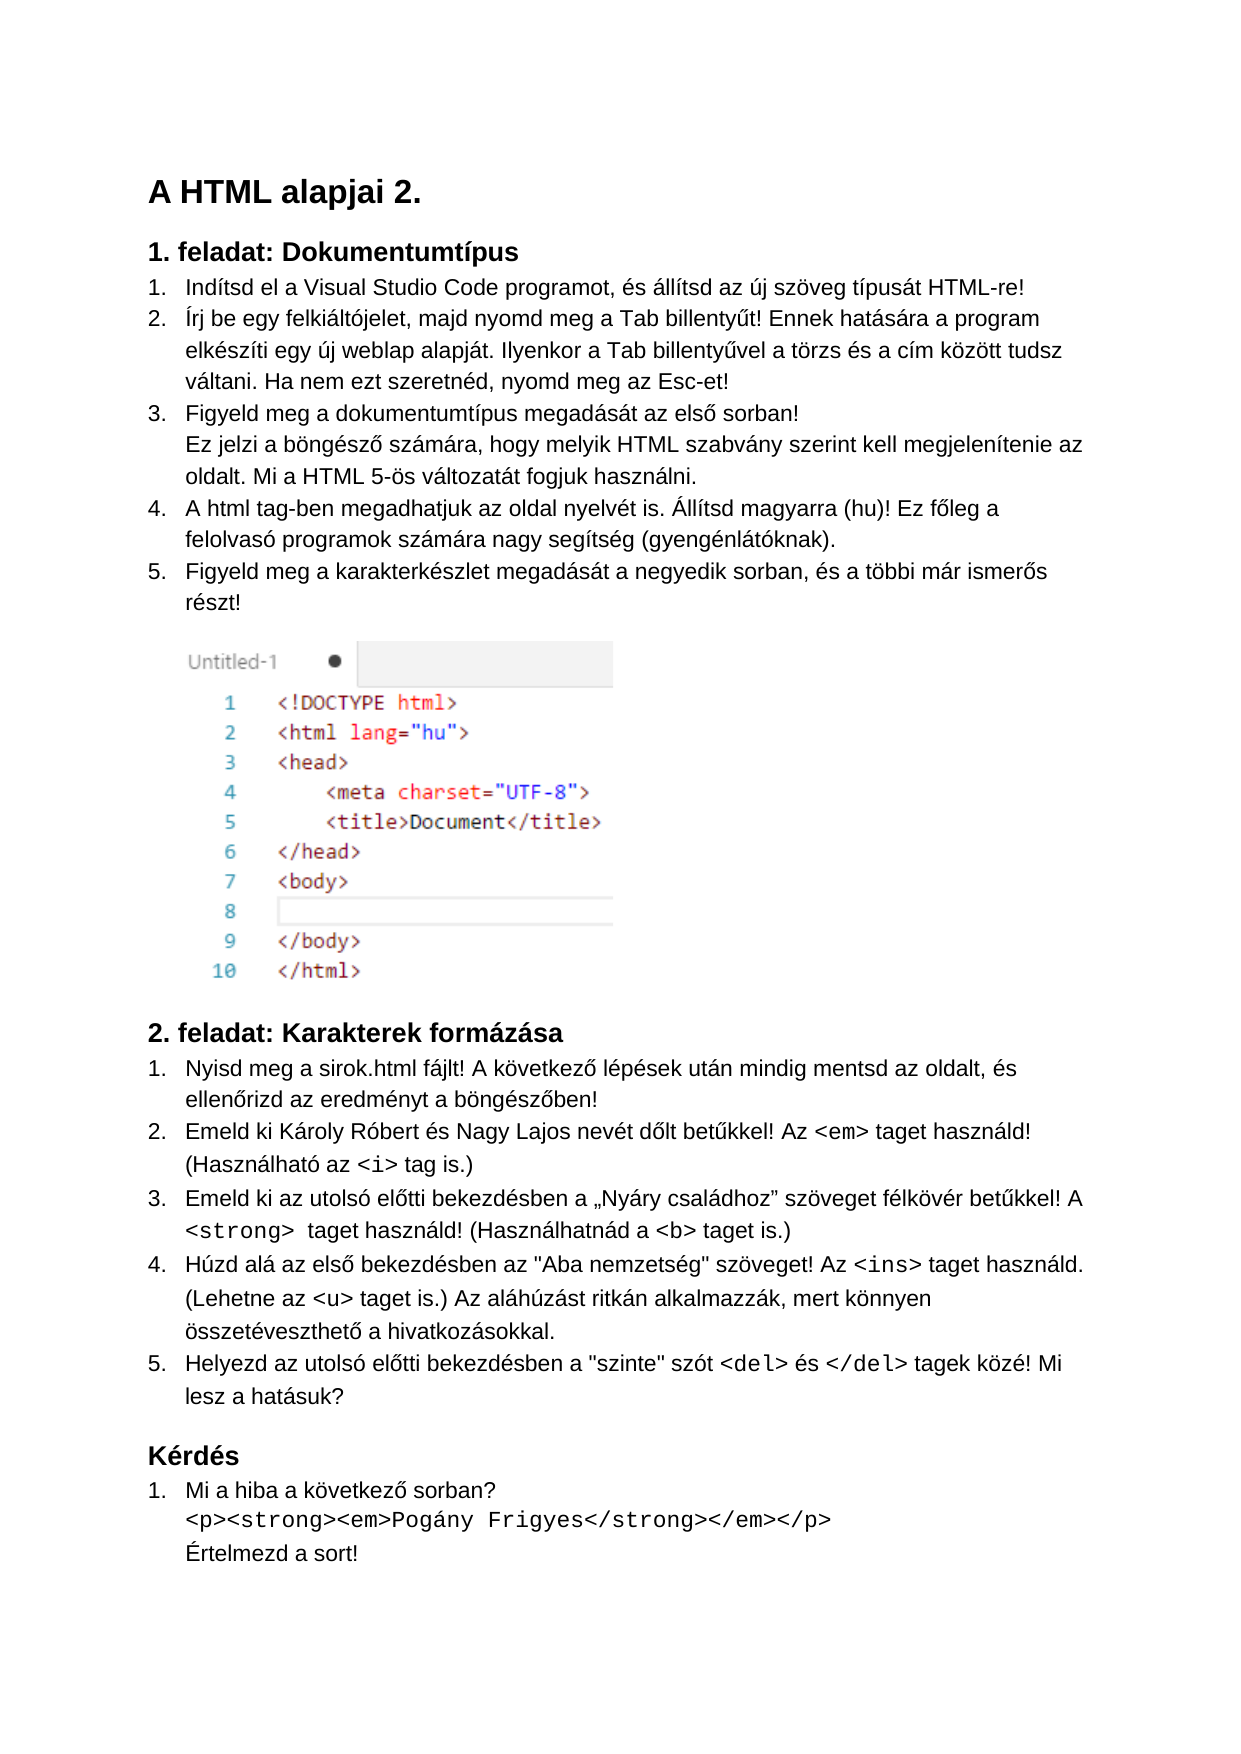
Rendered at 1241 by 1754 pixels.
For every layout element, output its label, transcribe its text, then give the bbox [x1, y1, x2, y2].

list Húzd alá az első bekezdésben az "Aba nemzetség" szöveget! Az <ins> taget használd. (Lehetne az <u> taget is.) Az aláhúzást ritkán alkalmazzák, mert könnyen összetéveszthető a hivatkozásokkal. [148, 1251, 1093, 1344]
list Figyeld meg a karakterkészlet megadását a negyedik sorban, és a többi már ismerős részt! [148, 558, 1093, 616]
list Emeld ki az utolsó előtti bekezdésben a „Nyáry családhoz” szöveget félkövér betűkkel! A <strong> taget használd! (Használhatnád a <b> taget is.) [148, 1185, 1093, 1245]
list Figyeld meg a dokumentumtípus megadását az első sorban! Ez jelzi a böngésző számára, hogy melyik HTML szabvány szerint kell megjelenítenie az oldalt. Mi a HTML 5-ös változatát fogjuk használni. [148, 400, 1093, 489]
picture [177, 641, 614, 989]
subtitle 2. feladat: Karakterek formázása [148, 1017, 1093, 1048]
subtitle Kérdés [148, 1440, 1093, 1471]
list Mi a hiba a következő sorban? <p><strong><em>Pogány Frigyes</strong></em></p> Értelmezd a sort! [148, 1477, 1093, 1566]
subtitle 1. feladat: Dokumentumtípus [148, 236, 1093, 267]
list Emeld ki Károly Róbert és Nagy Lajos nevét dőlt betűkkel! Az <em> taget használd! (Használható az <i> tag is.) [148, 1118, 1093, 1180]
subtitle A HTML alapjai 2. [148, 173, 1093, 211]
list Írj be egy felkiáltójelet, majd nyomd meg a Tab billentyűt! Ennek hatására a program elkészíti egy új weblap alapját. Ilyenkor a Tab billentyűvel a törzs és a cím között tudsz váltani. Ha nem ezt szeretnéd, nyomd meg az Esc-et! [148, 305, 1093, 394]
list Indítsd el a Visual Studio Code programot, és állítsd az új szöveg típusát HTML-re! [148, 273, 1093, 300]
list Helyezd az utolsó előtti bekezdésben a "szinte" szót <del> és </del> tagek közé! Mi lesz a hatásuk? [148, 1349, 1093, 1409]
list A html tag-ben megadhatjuk az oldal nyelvét is. Állítsd magyarra (hu)! Ez főleg a felolvasó programok számára nagy segítség (gyengénlátóknak). [148, 494, 1093, 552]
list Nyisd meg a sirok.html fájlt! A következő lépések után mindig mentsd az oldalt, és ellenőrizd az eredményt a böngészőben! [148, 1055, 1093, 1113]
